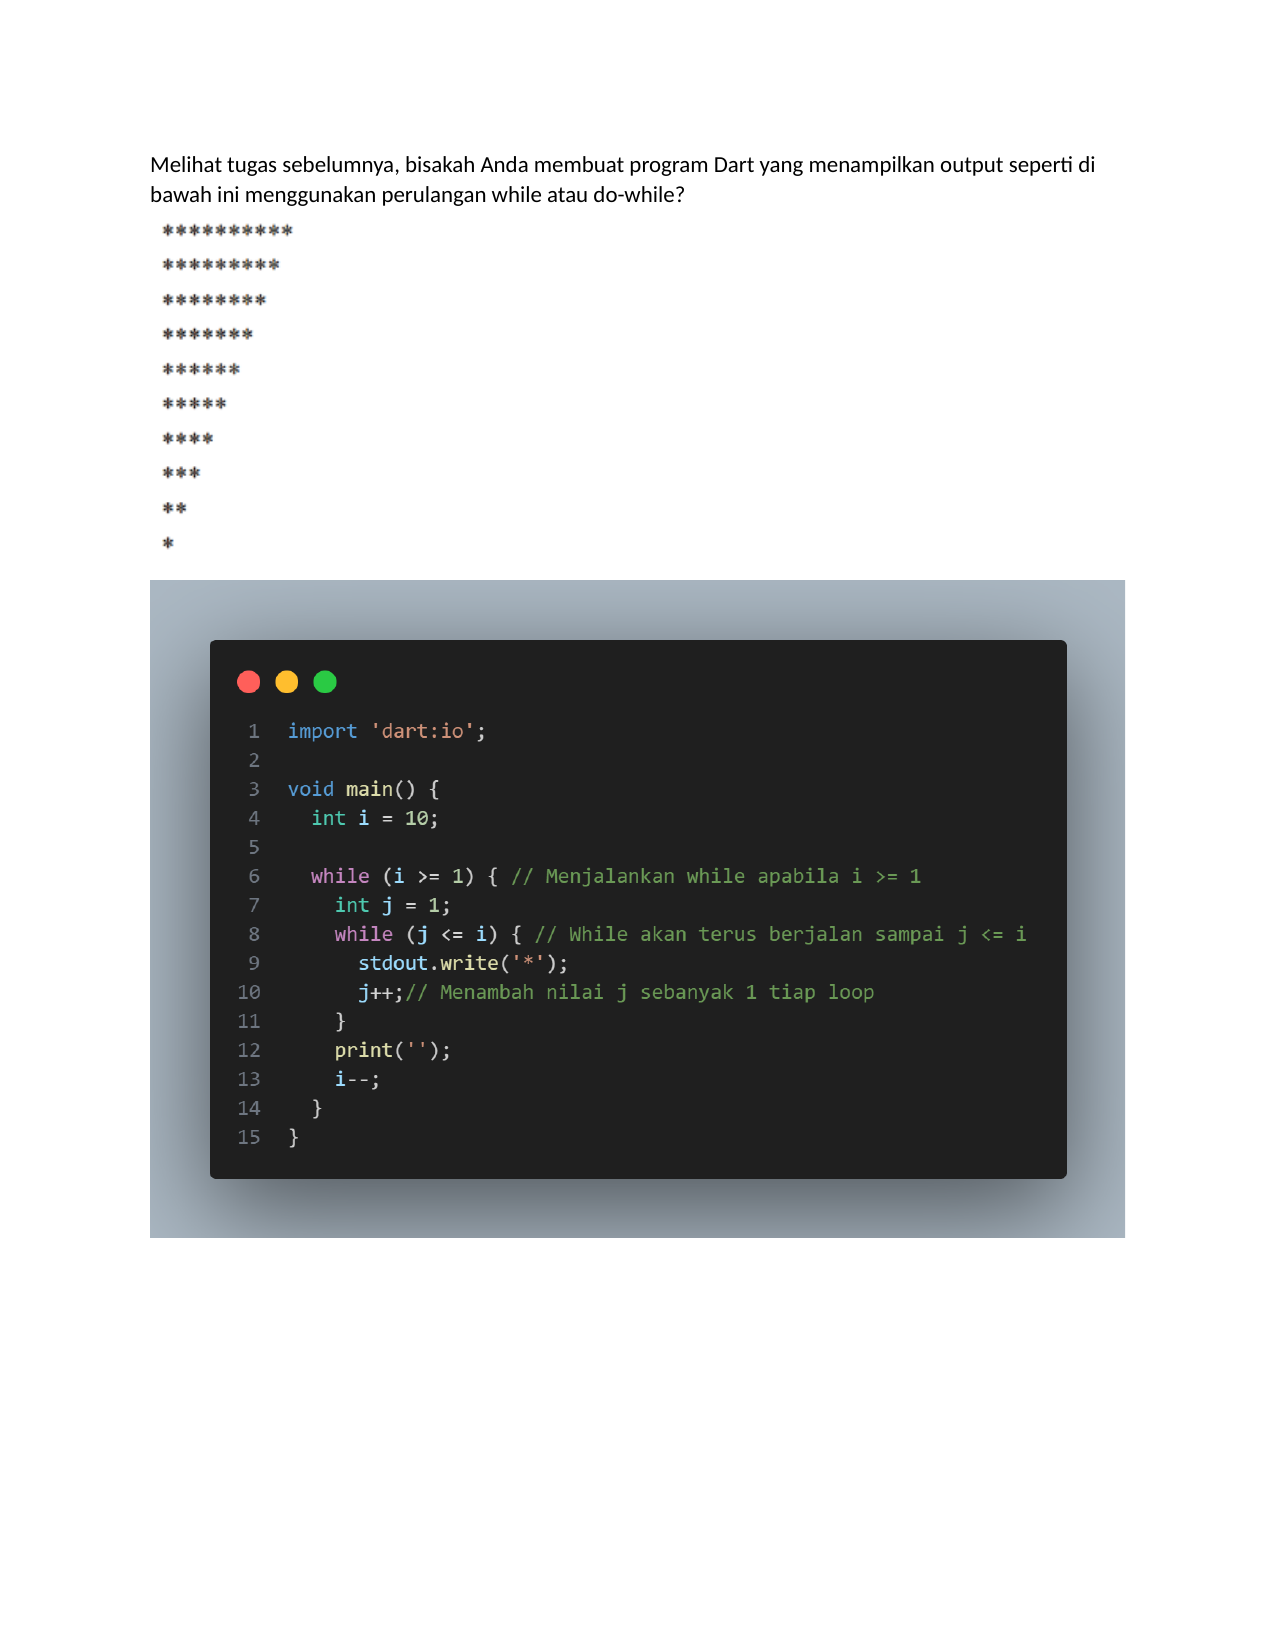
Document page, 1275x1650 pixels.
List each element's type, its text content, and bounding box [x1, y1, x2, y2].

picture [150, 580, 1125, 1238]
picture [150, 210, 300, 562]
text Melihat tugas sebelumnya, bisakah Anda membuat program Dart yang menampilkan output seperti di bawah ini menggunakan perulangan while atau do-while? [150, 150, 1125, 562]
